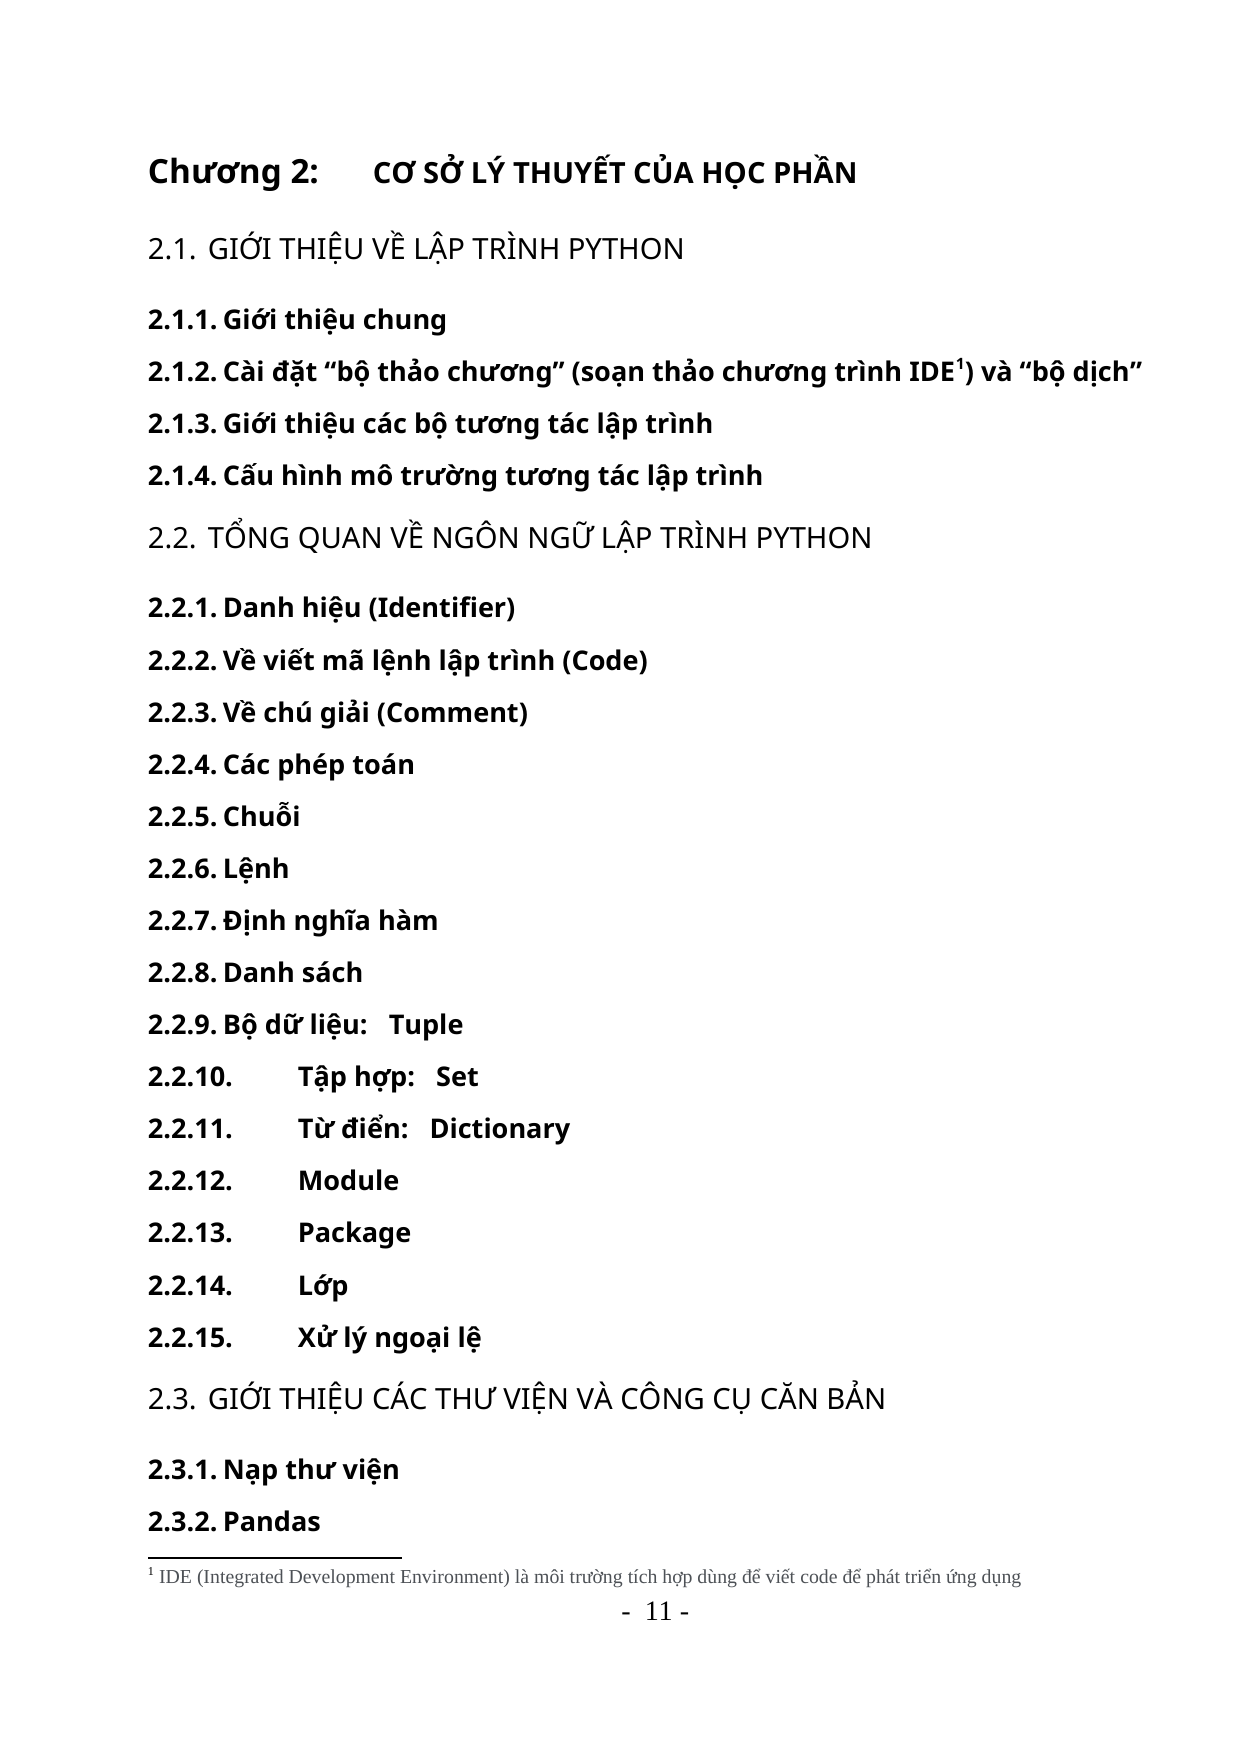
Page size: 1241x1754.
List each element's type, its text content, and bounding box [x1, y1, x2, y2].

subtitle Nạp thư viện [148, 1451, 1162, 1487]
subtitle Tập hợp: Set [148, 1058, 1162, 1094]
subtitle GIỚI THIỆU CÁC THƯ VIỆN VÀ CÔNG CỤ CĂN BẢN [148, 1378, 1162, 1418]
subtitle Danh hiệu (Identifier) [148, 589, 1162, 626]
subtitle Lệnh [148, 849, 1162, 886]
subtitle GIỚI THIỆU VỀ LẬP TRÌNH PYTHON [148, 228, 1162, 268]
subtitle TỔNG QUAN VỀ NGÔN NGỮ LẬP TRÌNH PYTHON [148, 517, 1162, 557]
subtitle Định nghĩa hàm [148, 901, 1162, 938]
subtitle Pandas [148, 1503, 1162, 1539]
subtitle Module [148, 1162, 1162, 1199]
subtitle Cấu hình mô trường tương tác lập trình [148, 457, 1162, 493]
subtitle Chuỗi [148, 797, 1162, 834]
subtitle Từ điển: Dictionary [148, 1110, 1162, 1147]
subtitle Cài đặt “bộ thảo chương” (soạn thảo chương trình IDE) và “bộ dịch” [148, 352, 1162, 389]
subtitle Về chú giải (Comment) [148, 693, 1162, 730]
subtitle Danh sách [148, 953, 1162, 990]
subtitle Bộ dữ liệu: Tuple [148, 1006, 1162, 1042]
subtitle CƠ SỞ LÝ THUYẾT CỦA HỌC PHẦN [148, 148, 1162, 193]
subtitle Lớp [148, 1266, 1162, 1303]
subtitle Giới thiệu các bộ tương tác lập trình [148, 404, 1162, 441]
subtitle Về viết mã lệnh lập trình (Code) [148, 641, 1162, 678]
subtitle Giới thiệu chung [148, 300, 1162, 337]
subtitle Package [148, 1214, 1162, 1251]
subtitle Các phép toán [148, 745, 1162, 782]
subtitle Xử lý ngoại lệ [148, 1318, 1162, 1355]
